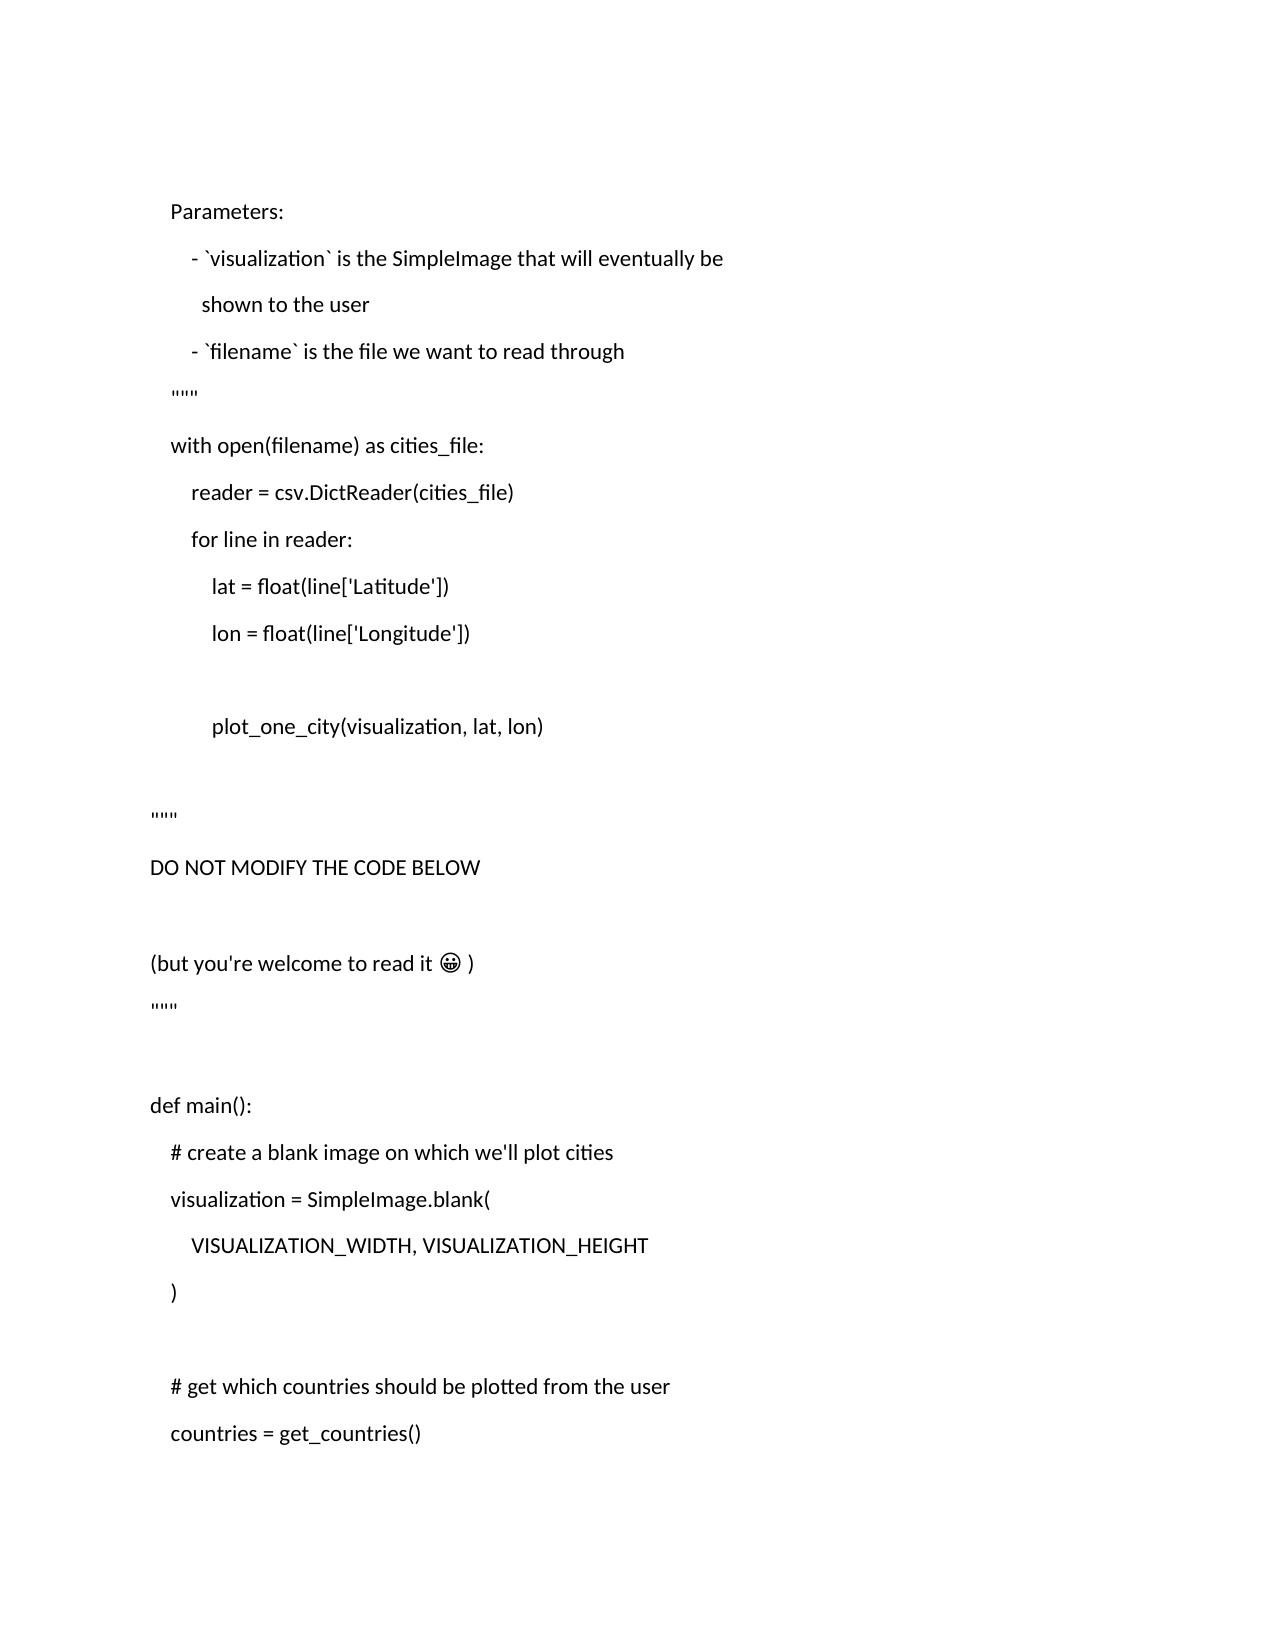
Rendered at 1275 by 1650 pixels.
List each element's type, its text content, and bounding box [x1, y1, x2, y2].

text DO NOT MODIFY THE CODE BELOW [150, 853, 1125, 881]
text Parameters: [150, 197, 1125, 225]
text # create a blank image on which we'll plot cities [150, 1138, 1125, 1166]
text (but you're welcome to read it 😀 ) [150, 947, 1125, 978]
text with open(filename) as cities_file: [150, 431, 1125, 459]
text def main(): [150, 1091, 1125, 1119]
text ) [150, 1278, 1125, 1307]
text visualization = SimpleImage.blank( [150, 1185, 1125, 1213]
text countries = get_countries() [150, 1419, 1125, 1447]
text shown to the user [150, 291, 1125, 319]
text lon = float(line['Longitude']) [150, 619, 1125, 647]
text reader = csv.DictReader(cities_file) [150, 478, 1125, 506]
text VISUALIZATION_WIDTH, VISUALIZATION_HEIGHT [150, 1232, 1125, 1260]
text - `filename` is the file we want to read through [150, 337, 1125, 366]
text plot_one_city(visualization, lat, lon) [150, 712, 1125, 741]
text """ [150, 384, 1125, 412]
text """ [150, 806, 1125, 834]
text for line in reader: [150, 525, 1125, 553]
text - `visualization` is the SimpleImage that will eventually be [150, 244, 1125, 272]
text """ [150, 997, 1125, 1025]
text # get which countries should be plotted from the user [150, 1372, 1125, 1400]
text lat = float(line['Latitude']) [150, 572, 1125, 600]
